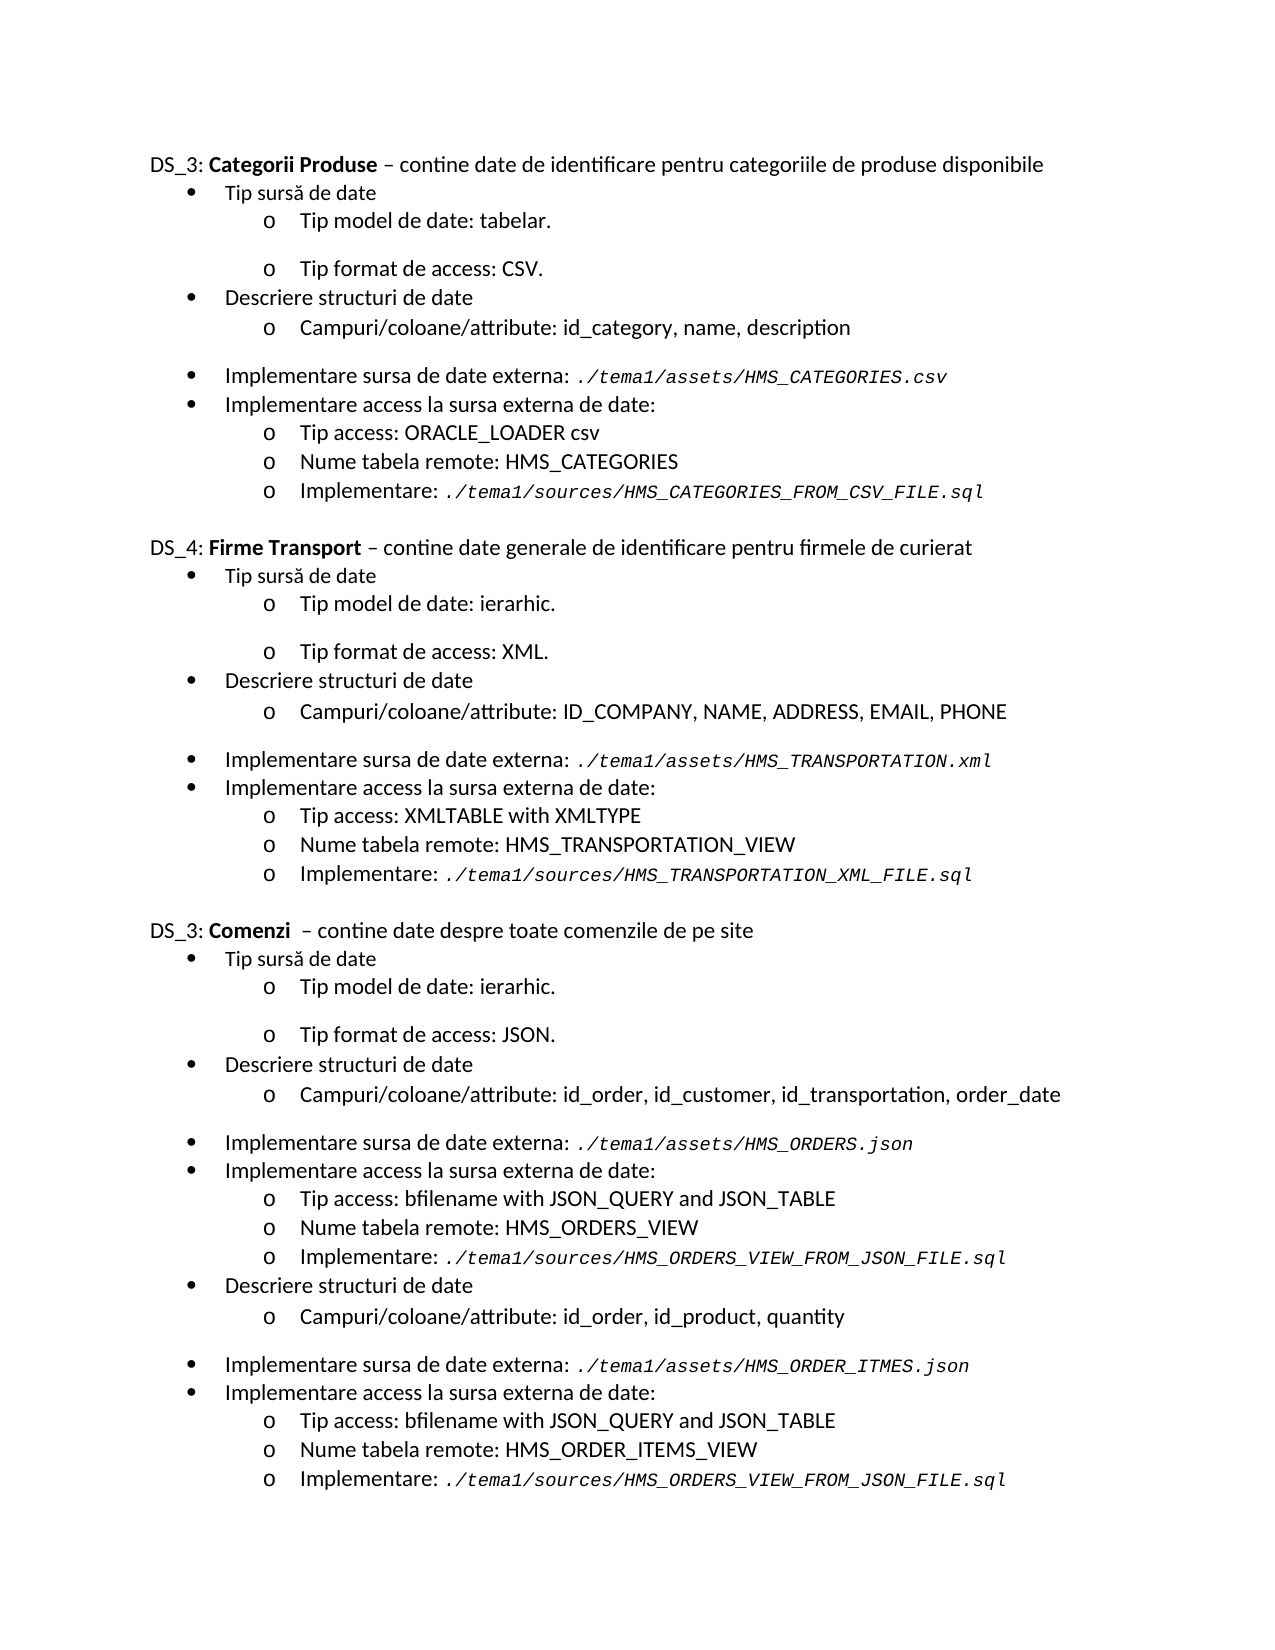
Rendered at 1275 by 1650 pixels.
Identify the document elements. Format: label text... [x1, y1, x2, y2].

text DS_3: Categorii Produse – contine date de identificare pentru categoriile de produse disponibile [150, 150, 1125, 178]
list Tip format de access: CSV. [262, 254, 1125, 283]
list Implementare: ./tema1/sources/HMS_TRANSPORTATION_XML_FILE.sql [262, 859, 1125, 888]
list Campuri/coloane/attribute: id_order, id_product, quantity [262, 1302, 1125, 1331]
list Descriere structuri de date [187, 1050, 1125, 1078]
list Implementare: ./tema1/sources/HMS_ORDERS_VIEW_FROM_JSON_FILE.sql [262, 1464, 1125, 1493]
list Implementare: ./tema1/sources/HMS_ORDERS_VIEW_FROM_JSON_FILE.sql [262, 1242, 1125, 1272]
list Tip model de date: ierarhic. [262, 972, 1125, 1002]
list Implementare access la sursa externa de date: [187, 390, 1125, 418]
list Tip sursă de date [187, 561, 1125, 589]
list Tip access: bfilename with JSON_QUERY and JSON_TABLE [262, 1406, 1125, 1435]
list Implementare: ./tema1/sources/HMS_CATEGORIES_FROM_CSV_FILE.sql [262, 476, 1125, 505]
list Implementare sursa de date externa: ./tema1/assets/HMS_TRANSPORTATION.xml [187, 745, 1125, 773]
list Tip access: XMLTABLE with XMLTYPE [262, 801, 1125, 830]
list Tip access: bfilename with JSON_QUERY and JSON_TABLE [262, 1184, 1125, 1213]
list Tip format de access: JSON. [262, 1021, 1125, 1050]
list Descriere structuri de date [187, 283, 1125, 311]
list Descriere structuri de date [187, 667, 1125, 694]
text DS_3: Comenzi – contine date despre toate comenzile de pe site [150, 916, 1125, 944]
list Nume tabela remote: HMS_ORDER_ITEMS_VIEW [262, 1435, 1125, 1464]
list Implementare access la sursa externa de date: [187, 1156, 1125, 1184]
list Descriere structuri de date [187, 1272, 1125, 1300]
list Campuri/coloane/attribute: ID_COMPANY, NAME, ADDRESS, EMAIL, PHONE [262, 697, 1125, 726]
list Tip sursă de date [187, 178, 1125, 206]
list Implementare sursa de date externa: ./tema1/assets/HMS_CATEGORIES.csv [187, 362, 1125, 390]
text DS_4: Firme Transport – contine date generale de identificare pentru firmele de curierat [150, 533, 1125, 561]
list Tip sursă de date [187, 944, 1125, 972]
list Implementare access la sursa externa de date: [187, 773, 1125, 801]
list Nume tabela remote: HMS_ORDERS_VIEW [262, 1213, 1125, 1242]
list Tip model de date: ierarhic. [262, 589, 1125, 618]
list Campuri/coloane/attribute: id_order, id_customer, id_transportation, order_date [262, 1080, 1125, 1109]
list Tip access: ORACLE_LOADER csv [262, 418, 1125, 447]
list Campuri/coloane/attribute: id_category, name, description [262, 313, 1125, 343]
list Nume tabela remote: HMS_CATEGORIES [262, 447, 1125, 476]
list Tip format de access: XML. [262, 637, 1125, 667]
list Implementare sursa de date externa: ./tema1/assets/HMS_ORDER_ITMES.json [187, 1350, 1125, 1378]
list Implementare sursa de date externa: ./tema1/assets/HMS_ORDERS.json [187, 1128, 1125, 1156]
list Implementare access la sursa externa de date: [187, 1378, 1125, 1406]
list Tip model de date: tabelar. [262, 206, 1125, 235]
list Nume tabela remote: HMS_TRANSPORTATION_VIEW [262, 830, 1125, 859]
